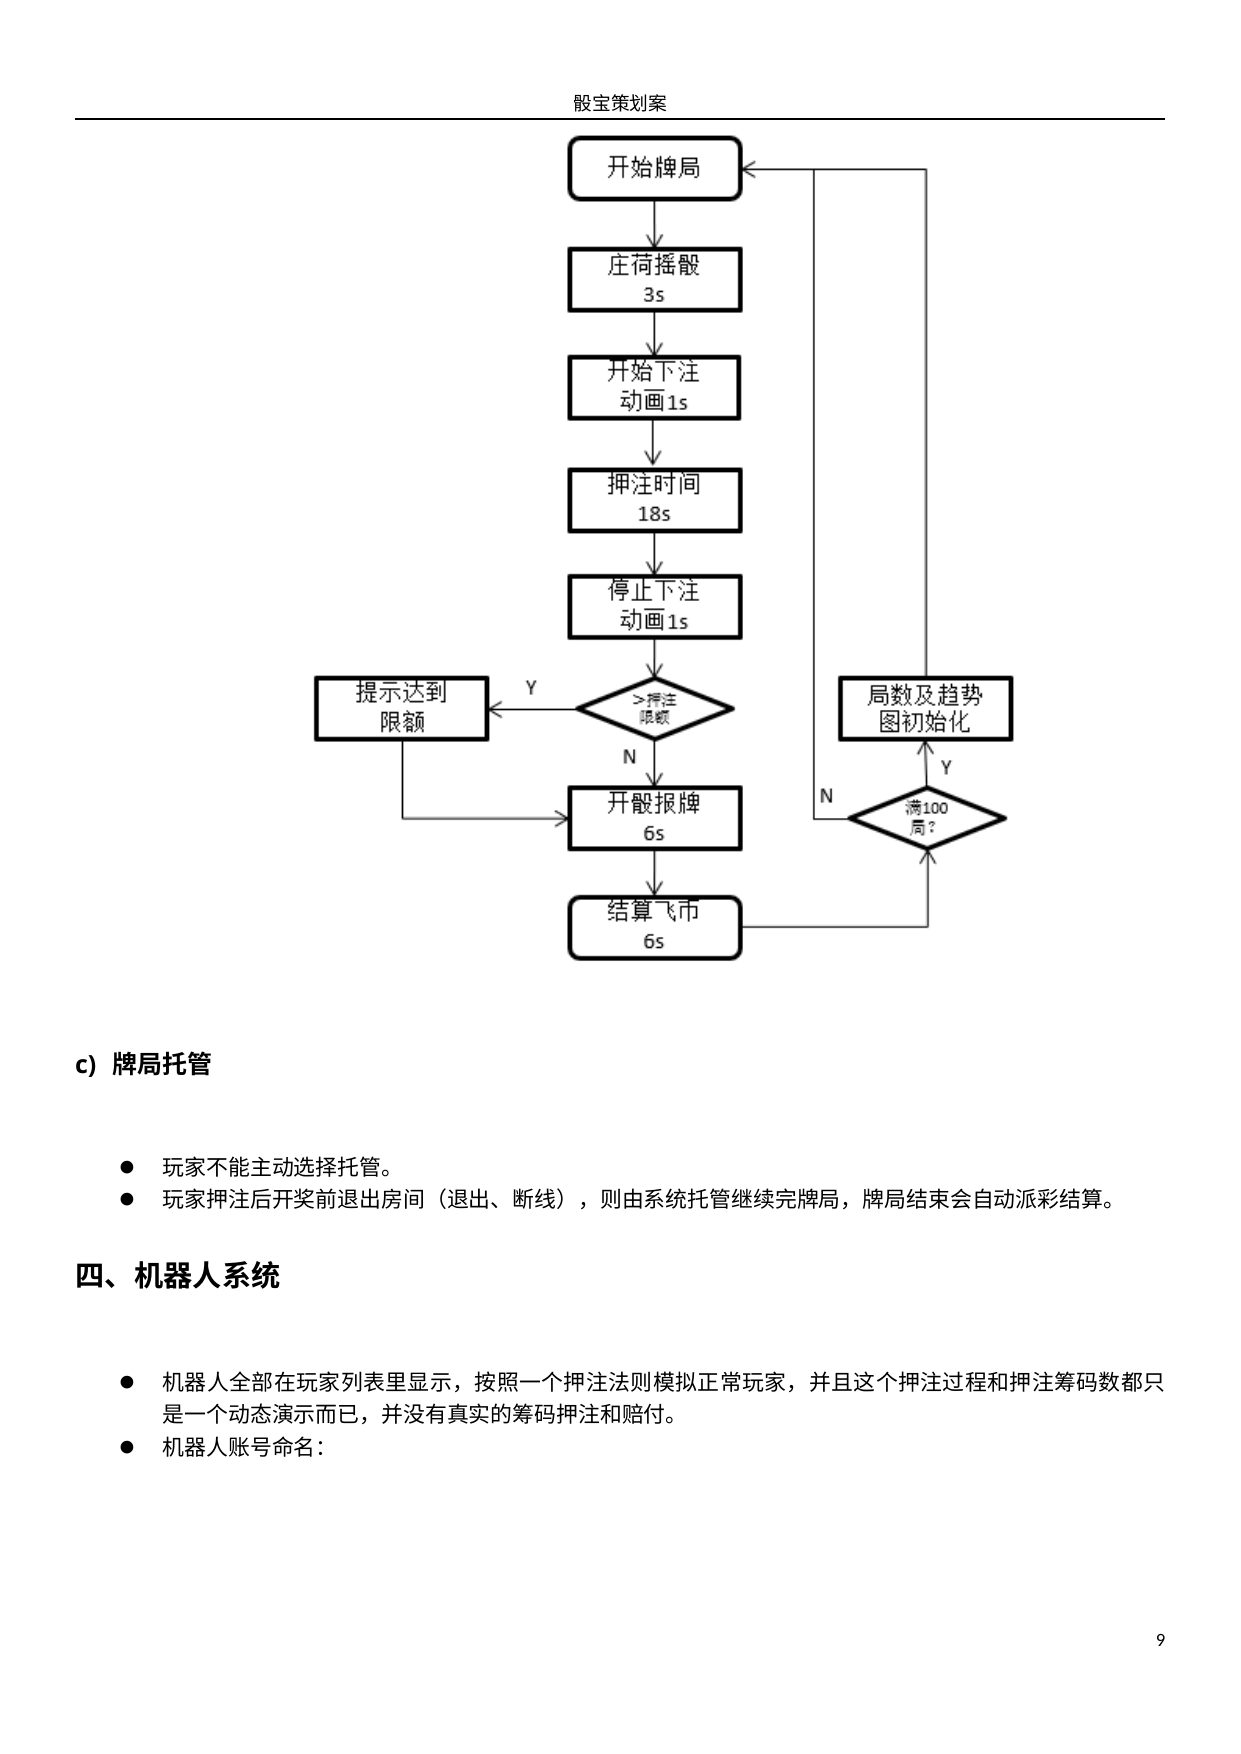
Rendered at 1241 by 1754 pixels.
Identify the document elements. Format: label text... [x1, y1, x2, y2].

picture [305, 126, 1023, 972]
list 机器人全部在玩家列表里显示，按照一个押注法则模拟正常玩家，并且这个押注过程和押注筹码数都只是一个动态演示而已，并没有真实的筹码押注和赔付。 [119, 1364, 1165, 1429]
list 机器人账号命名： [119, 1429, 1165, 1462]
list 玩家押注后开奖前退出房间（退出、断线），则由系统托管继续完牌局，牌局结束会自动派彩结算。 [119, 1182, 1165, 1214]
subtitle 机器人系统 [75, 1241, 1165, 1306]
list 玩家不能主动选择托管。 [119, 1149, 1165, 1182]
subtitle 牌局托管 [75, 1031, 1165, 1096]
